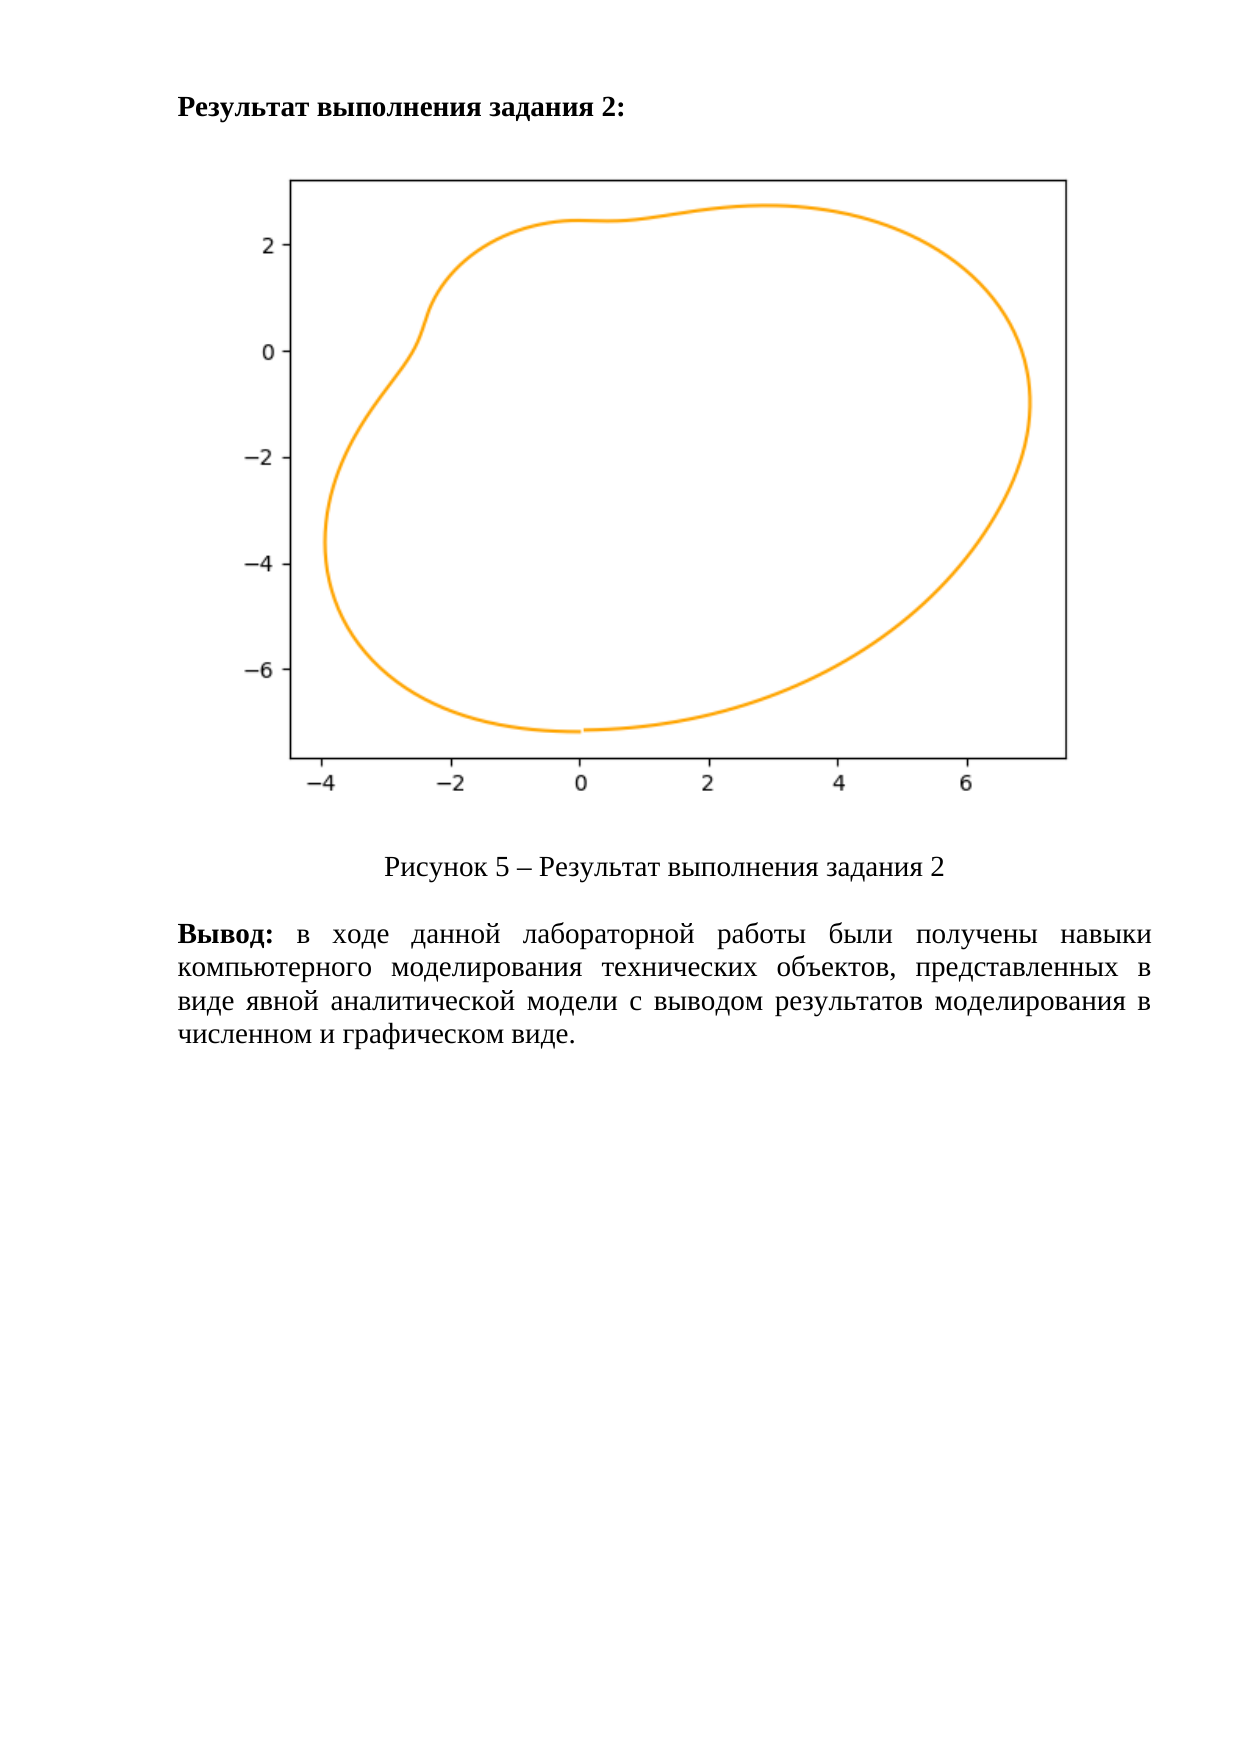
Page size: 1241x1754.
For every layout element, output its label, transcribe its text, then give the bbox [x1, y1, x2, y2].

text Рисунок 5 – Результат выполнения задания 2 [177, 849, 1152, 882]
text Результат выполнения задания 2: [177, 89, 1152, 122]
picture [229, 155, 1100, 816]
text Вывод: в ходе данной лабораторной работы были получены навыки компьютерного моделирования технических объектов, представленных в виде явной аналитической модели с выводом результатов моделирования в численном и графическом виде. [177, 916, 1152, 1050]
